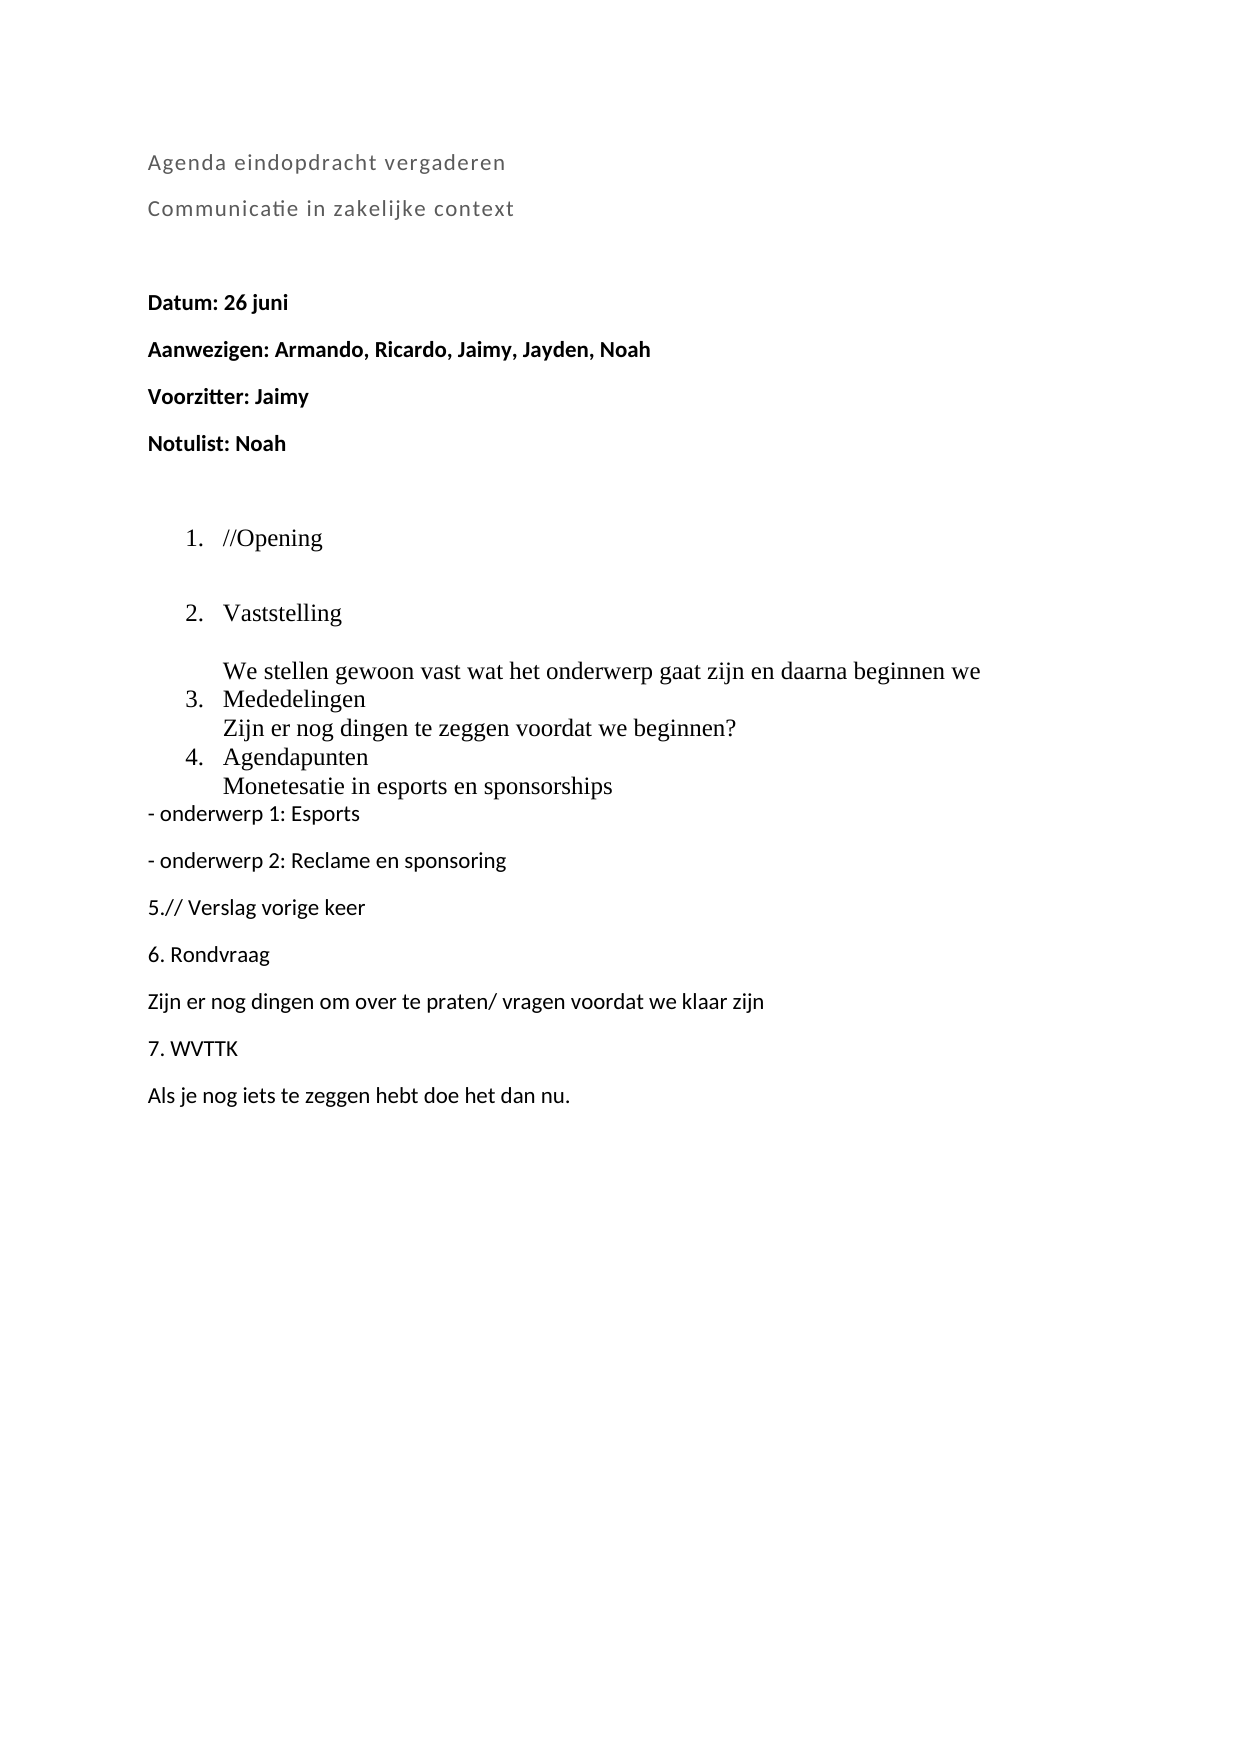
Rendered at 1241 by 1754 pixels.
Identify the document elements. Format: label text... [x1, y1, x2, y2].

text 7. WVTTK [148, 1034, 1093, 1062]
text Datum: 26 juni [148, 288, 1093, 316]
text Notulist: Noah [148, 429, 1093, 457]
text Zijn er nog dingen om over te praten/ vragen voordat we klaar zijn [148, 987, 1093, 1015]
list Vaststelling [185, 598, 1093, 627]
text Voorzitter: Jaimy [148, 382, 1093, 410]
subtitle Communicatie in zakelijke context [148, 194, 1093, 222]
subtitle Agenda eindopdracht vergaderen [148, 148, 1093, 176]
text - onderwerp 2: Reclame en sponsoring [148, 846, 1093, 874]
list Agendapunten [185, 742, 1093, 771]
list Zijn er nog dingen te zeggen voordat we beginnen? [223, 713, 1093, 742]
list Mededelingen [185, 684, 1093, 713]
text Aanwezigen: Armando, Ricardo, Jaimy, Jayden, Noah [148, 335, 1093, 363]
list //Opening [185, 523, 1093, 551]
list We stellen gewoon vast wat het onderwerp gaat zijn en daarna beginnen we [223, 656, 1093, 684]
list Monetesatie in esports en sponsorships [223, 771, 1093, 799]
text 6. Rondvraag [148, 940, 1093, 968]
text Als je nog iets te zeggen hebt doe het dan nu. [148, 1081, 1093, 1109]
text 5.// Verslag vorige keer [148, 893, 1093, 921]
text - onderwerp 1: Esports [148, 799, 1093, 827]
